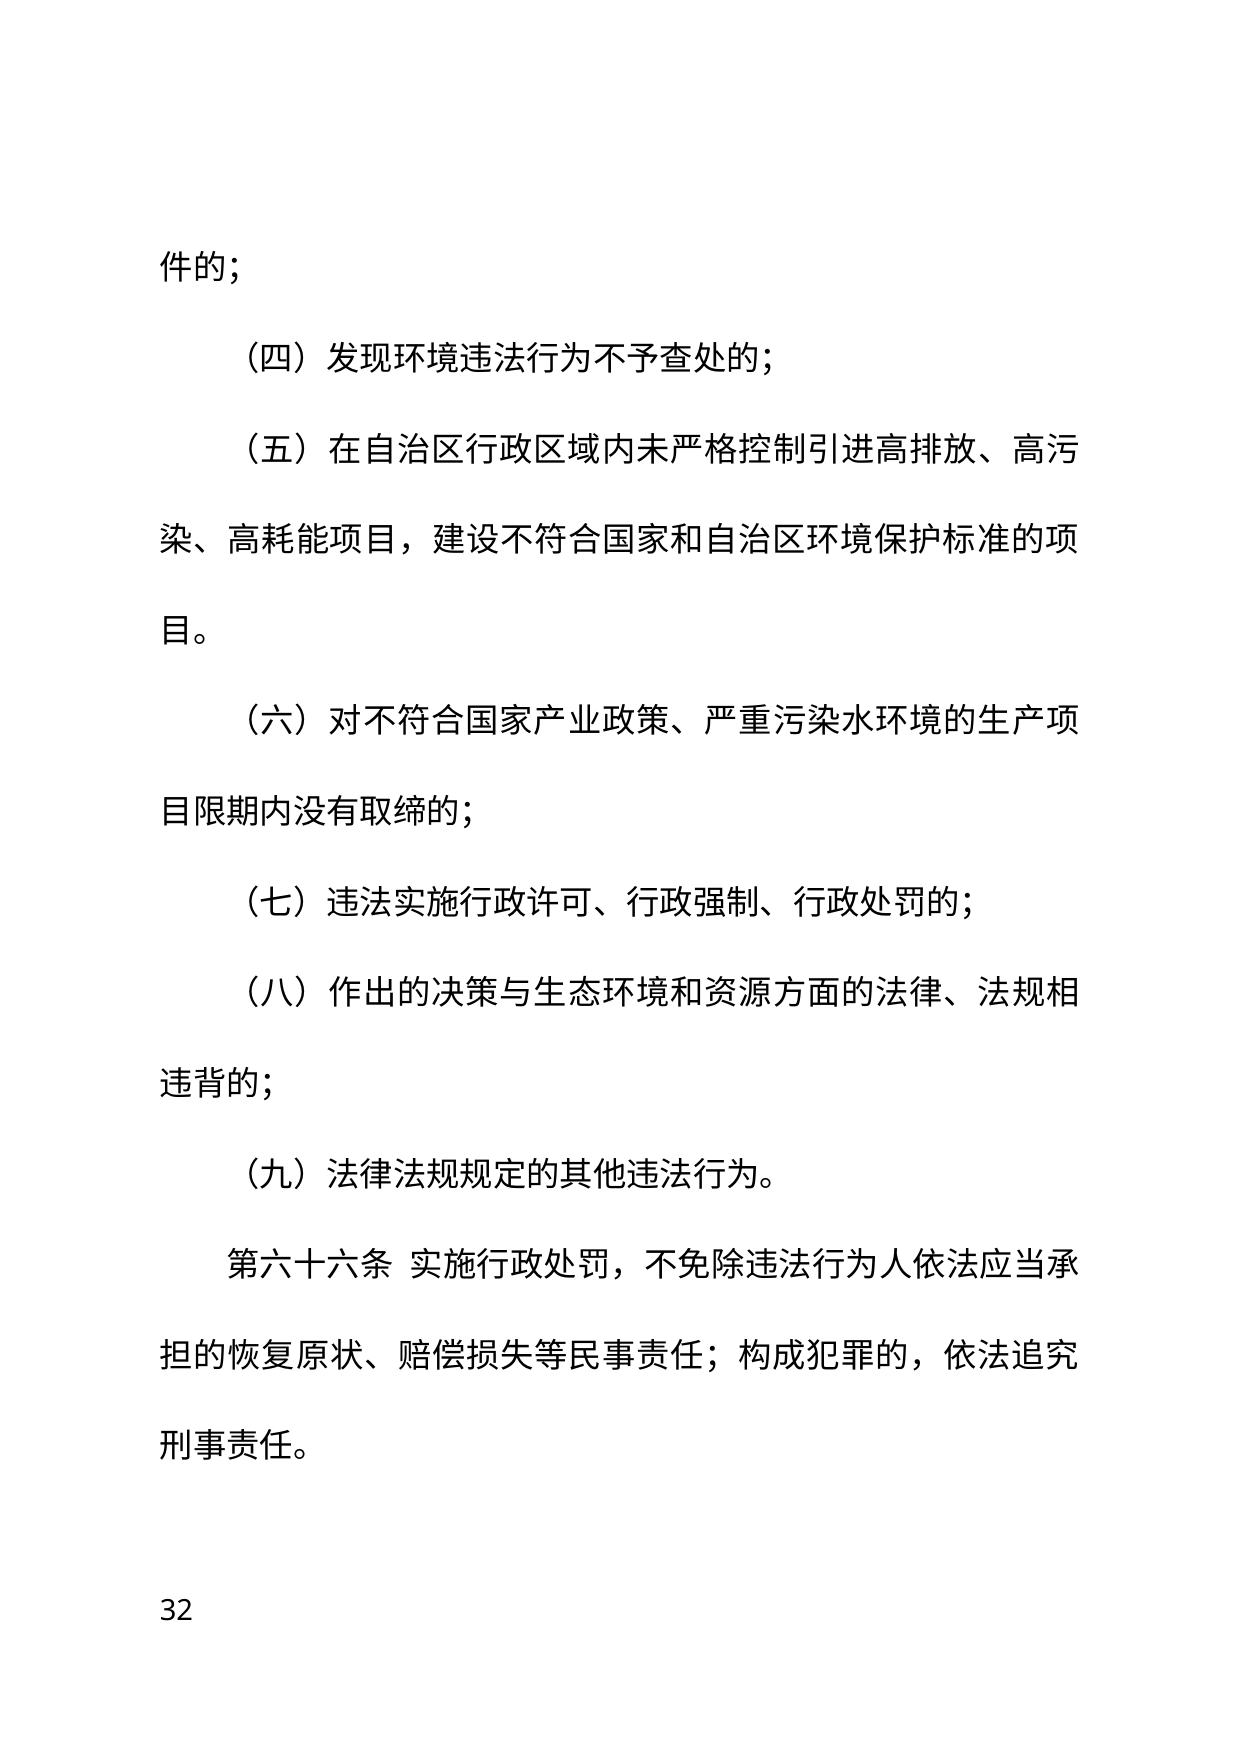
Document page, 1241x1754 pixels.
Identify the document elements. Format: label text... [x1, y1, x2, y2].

text （九）法律法规规定的其他违法行为。 [159, 1126, 1081, 1217]
text （四）发现环境违法行为不予查处的； [159, 311, 1081, 401]
text （七）违法实施行政许可、行政强制、行政处罚的； [159, 854, 1081, 945]
text （五）在自治区行政区域内未严格控制引进高排放、高污染、高耗能项目，建设不符合国家和自治区环境保护标准的项目。 [159, 401, 1081, 673]
text （六）对不符合国家产业政策、严重污染水环境的生产项目限期内没有取缔的； [159, 673, 1081, 854]
text （八）作出的决策与生态环境和资源方面的法律、法规相违背的； [159, 945, 1081, 1126]
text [159, 220, 1081, 311]
text 第六十六条 实施行政处罚，不免除违法行为人依法应当承担的恢复原状、赔偿损失等民事责任；构成犯罪的，依法追究刑事责任。 [159, 1217, 1081, 1489]
